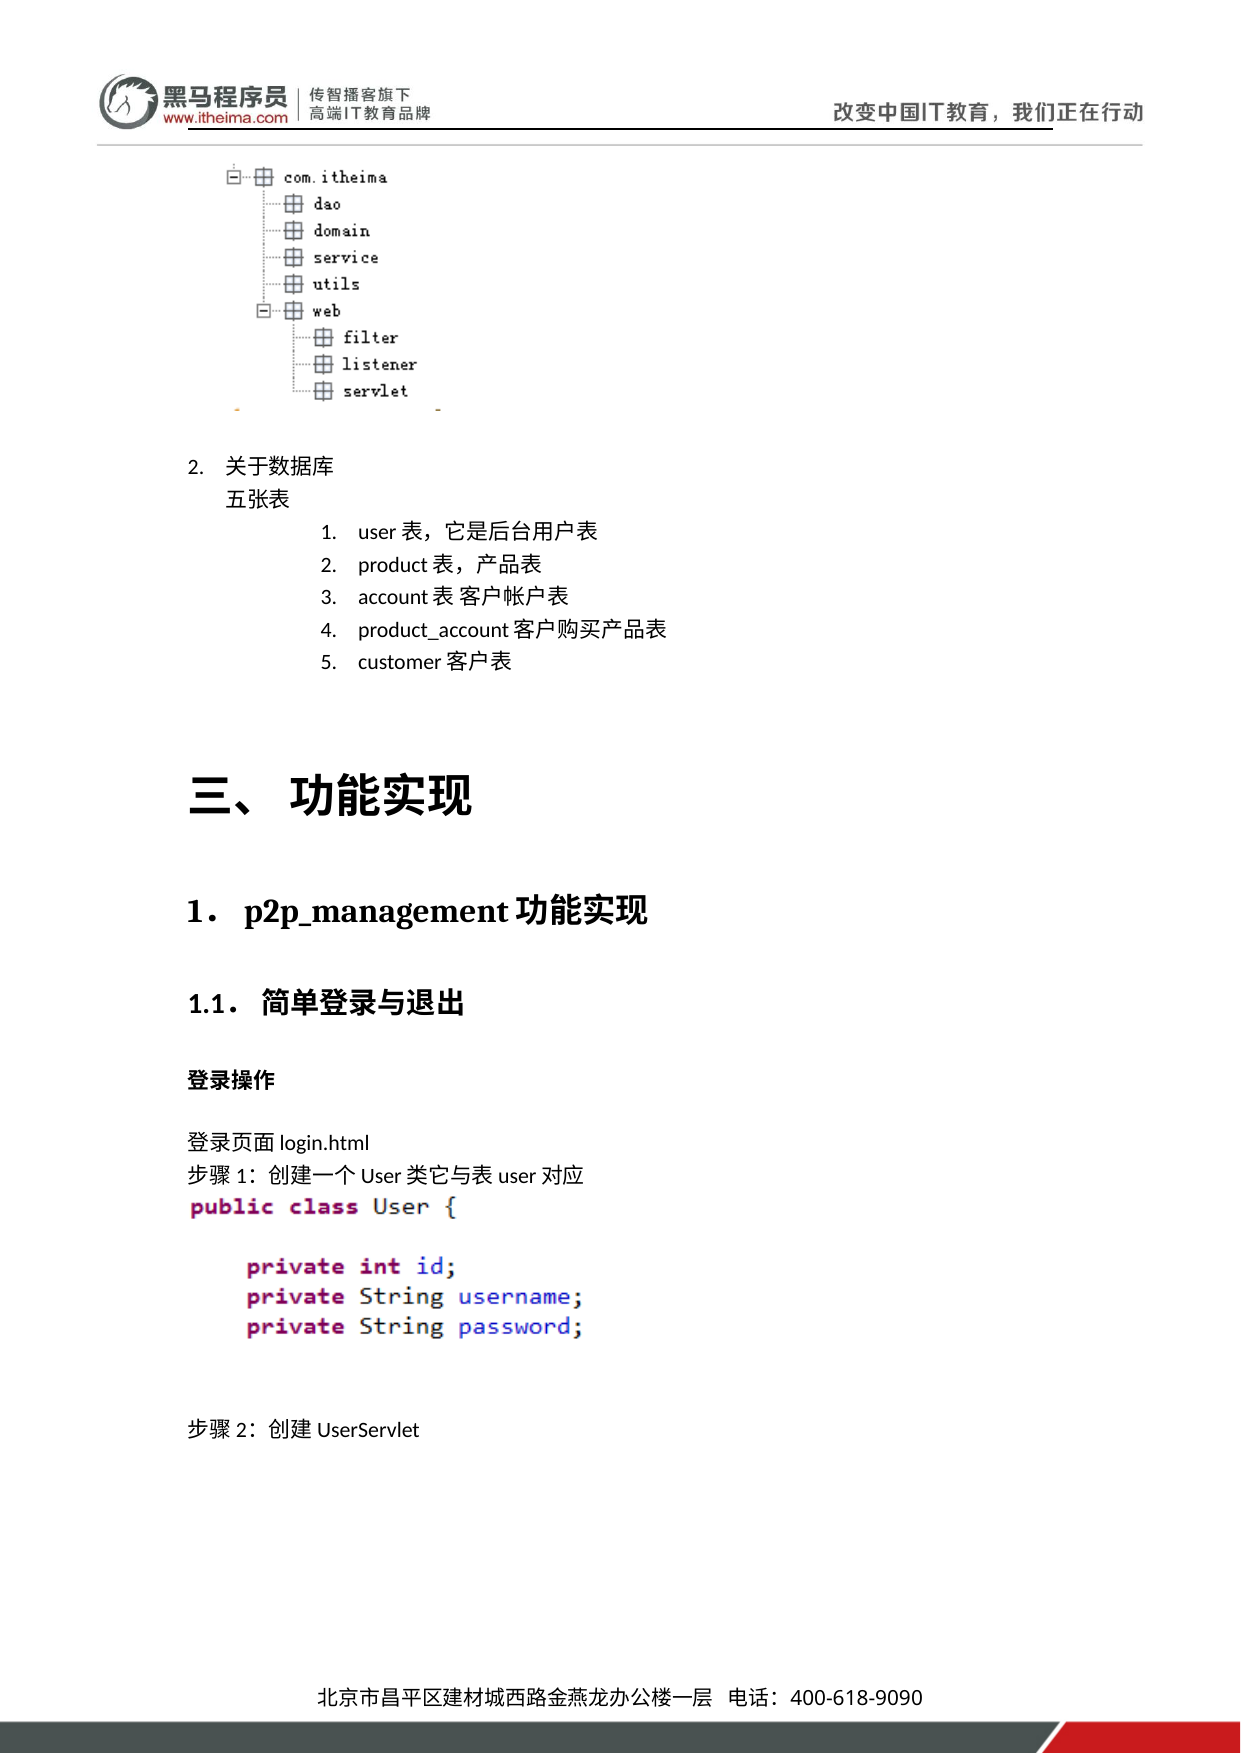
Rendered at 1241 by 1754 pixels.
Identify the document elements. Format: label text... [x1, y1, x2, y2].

list product_account客户购买产品表 [320, 611, 1053, 644]
list account表 客户帐户表 [320, 579, 1053, 611]
text 步骤2：创建UserServlet [187, 1412, 1053, 1444]
subtitle p2p_management功能实现 [187, 876, 1053, 941]
picture [0, 1662, 1241, 1753]
list 关于数据库 [187, 449, 1053, 481]
list product表，产品表 [320, 546, 1053, 579]
text 步骤1：创建一个User类它与表user对应 [187, 1157, 1053, 1190]
text 五张表 [225, 481, 1053, 514]
list user表，它是后台用户表 [320, 514, 1053, 546]
picture [0, 3, 1241, 153]
list customer 客户表 [320, 644, 1053, 676]
subtitle 登录操作 [187, 1062, 1053, 1095]
picture [187, 1190, 650, 1364]
text 登录页面login.html [187, 1125, 1053, 1157]
subtitle 简单登录与退出 [187, 968, 1053, 1033]
subtitle 功能实现 [187, 744, 1053, 842]
picture [224, 162, 516, 411]
